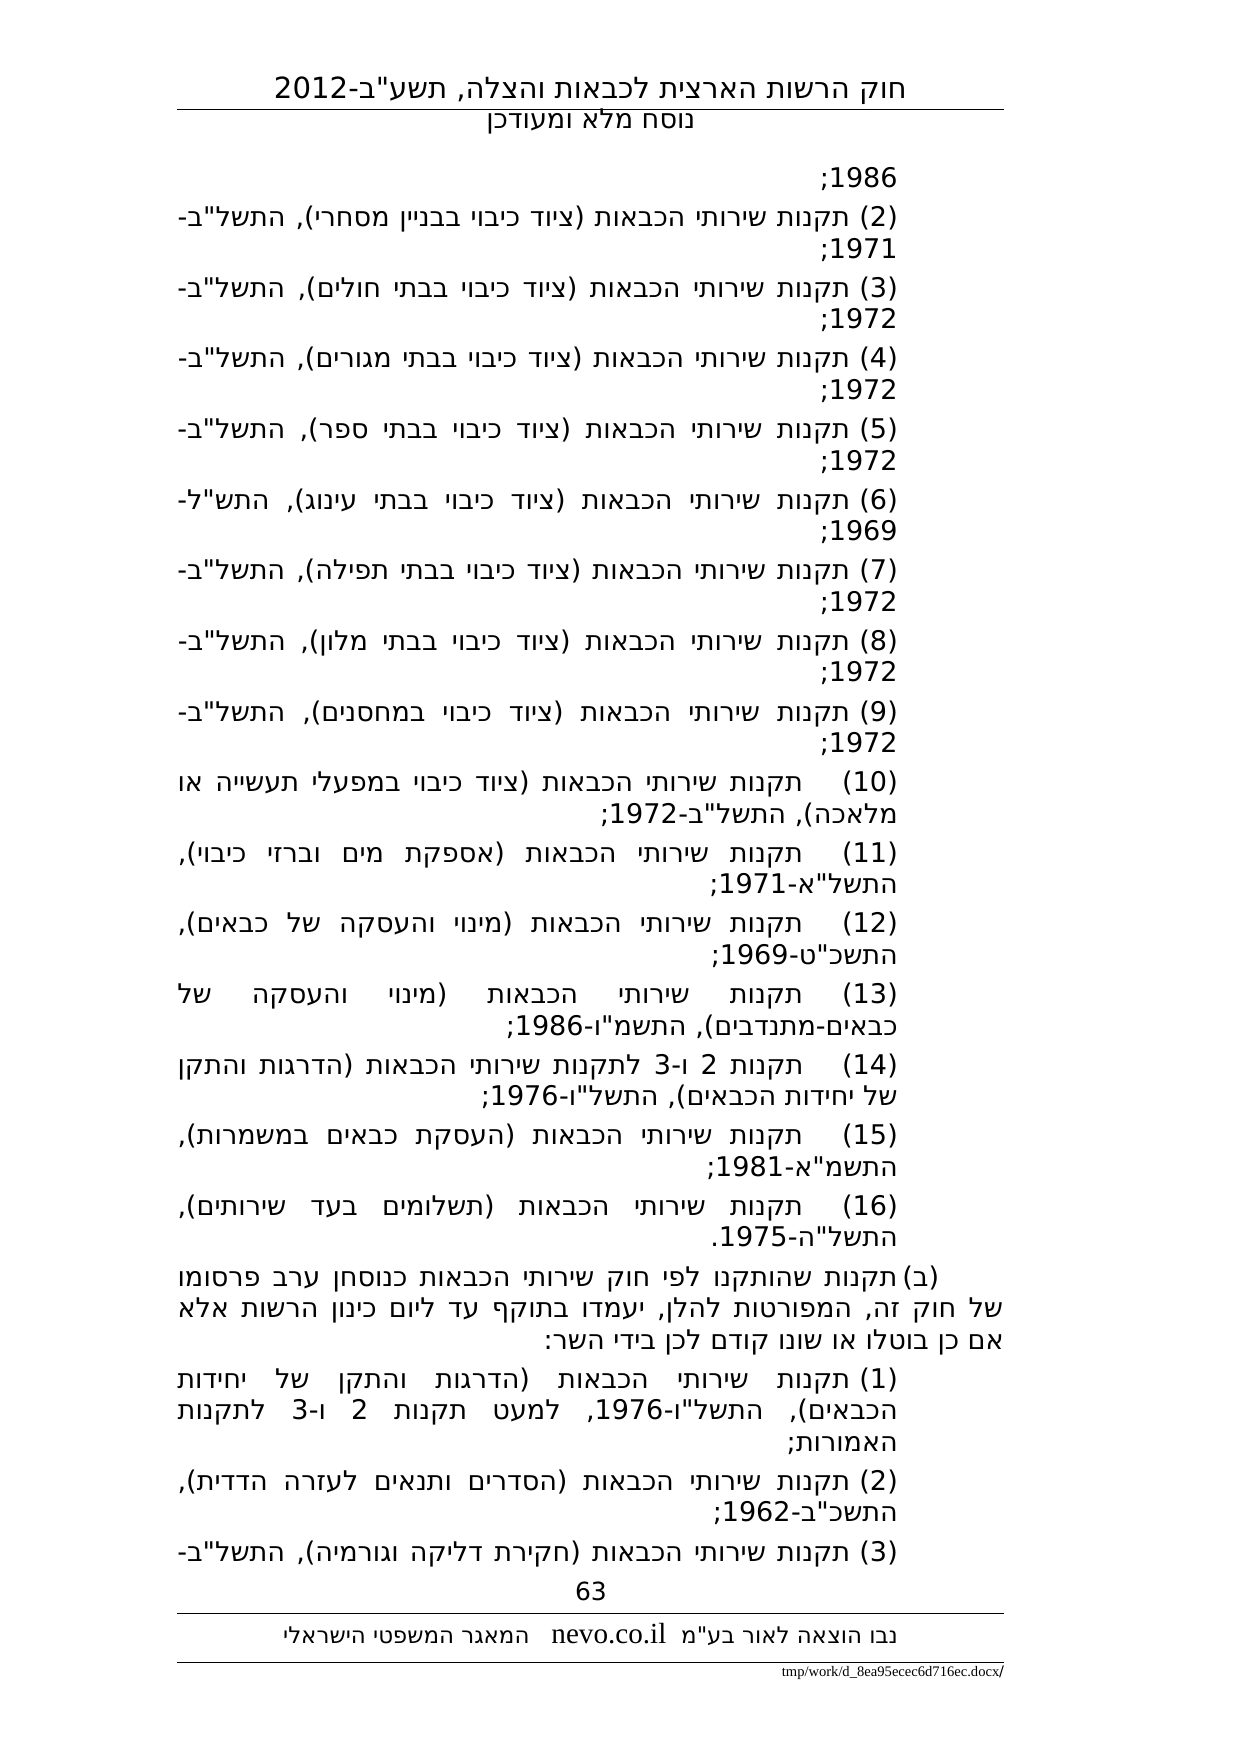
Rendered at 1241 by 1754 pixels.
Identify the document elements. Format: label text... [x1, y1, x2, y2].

text (2) תקנות שירותי הכבאות (ציוד כיבוי בבניין מסחרי), התשל"ב-1971; [177, 201, 898, 264]
text (4) תקנות שירותי הכבאות (ציוד כיבוי בבתי מגורים), התשל"ב-1972; [177, 343, 898, 406]
text (6) תקנות שירותי הכבאות (ציוד כיבוי בבתי עינוג), התש"ל-1969; [177, 484, 898, 547]
text (16) תקנות שירותי הכבאות (תשלומים בעד שירותים), התשל"ה-1975. [177, 1190, 898, 1253]
text (ב) תקנות שהותקנו לפי חוק שירותי הכבאות כנוסחן ערב פרסומו של חוק זה, המפורטות להלן, יעמדו בתוקף עד ליום כינון הרשות אלא אם כן בוטלו או שונו קודם לכן בידי השר: [177, 1261, 1004, 1356]
text (2) תקנות שירותי הכבאות (הסדרים ותנאים לעזרה הדדית), התשכ"ב-1962; [177, 1465, 898, 1528]
text (13) תקנות שירותי הכבאות (מינוי והעסקה של כבאים-מתנדבים), התשמ"ו-1986; [177, 978, 898, 1041]
text (12) תקנות שירותי הכבאות (מינוי והעסקה של כבאים), התשכ"ט-1969; [177, 908, 898, 971]
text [177, 1536, 898, 1567]
text (7) תקנות שירותי הכבאות (ציוד כיבוי בבתי תפילה), התשל"ב-1972; [177, 554, 898, 618]
text (14) תקנות 2 ו-3 לתקנות שירותי הכבאות (הדרגות והתקן של יחידות הכבאים), התשל"ו-1976; [177, 1049, 898, 1112]
text (9) תקנות שירותי הכבאות (ציוד כיבוי במחסנים), התשל"ב-1972; [177, 696, 898, 759]
text (5) תקנות שירותי הכבאות (ציוד כיבוי בבתי ספר), התשל"ב-1972; [177, 413, 898, 476]
text (1) תקנות שירותי הכבאות (הדרגות והתקן של יחידות הכבאים), התשל"ו-1976, למעט תקנות 2 ו-3 לתקנות האמורות; [177, 1363, 898, 1458]
text (10) תקנות שירותי הכבאות (ציוד כיבוי במפעלי תעשייה או מלאכה), התשל"ב-1972; [177, 766, 898, 829]
text (11) תקנות שירותי הכבאות (אספקת מים וברזי כיבוי), התשל"א-1971; [177, 837, 898, 900]
text (3) תקנות שירותי הכבאות (ציוד כיבוי בבתי חולים), התשל"ב-1972; [177, 272, 898, 335]
text (15) תקנות שירותי הכבאות (העסקת כבאים במשמרות), התשמ"א-1981; [177, 1119, 898, 1183]
text (8) תקנות שירותי הכבאות (ציוד כיבוי בבתי מלון), התשל"ב-1972; [177, 625, 898, 688]
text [177, 162, 898, 194]
